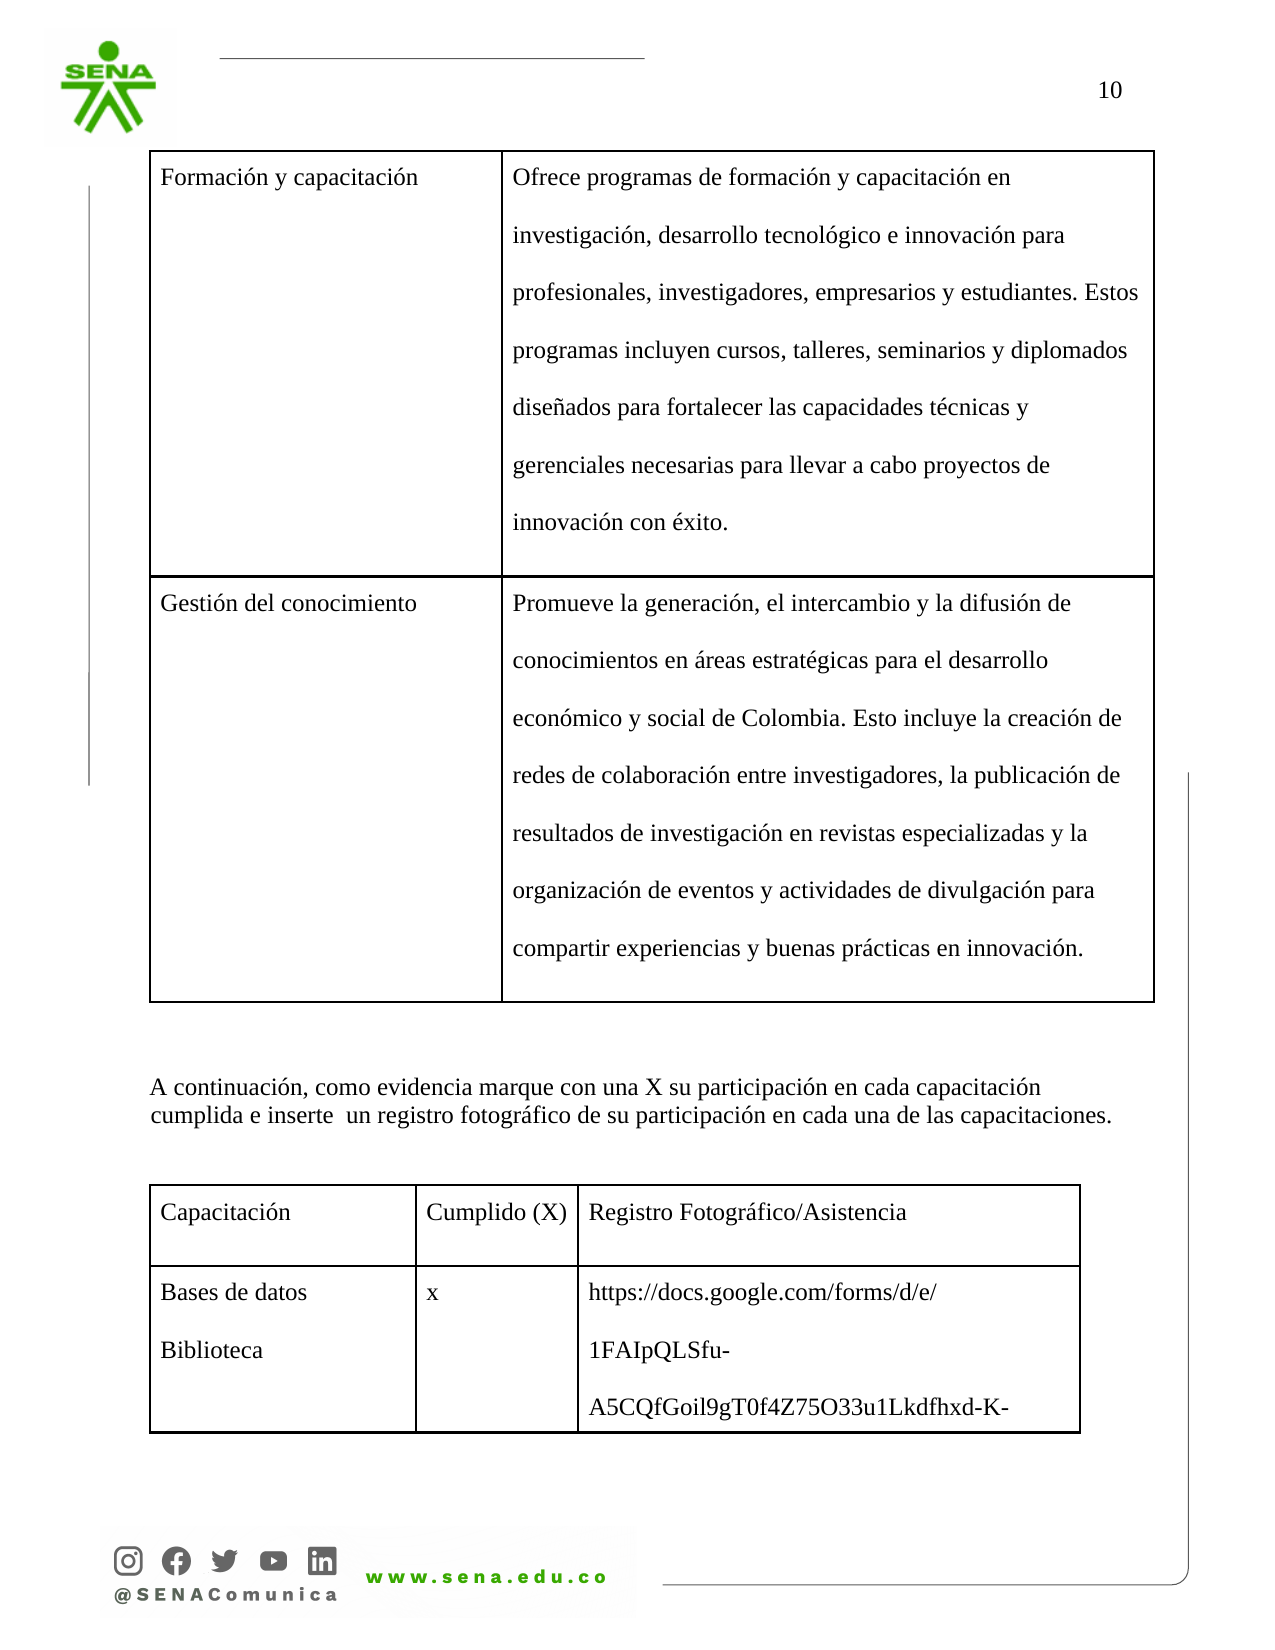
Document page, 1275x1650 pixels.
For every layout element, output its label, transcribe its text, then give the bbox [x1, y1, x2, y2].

table_cell Gestión del conocimiento [151, 578, 501, 1001]
table_header Registro Fotográfico/Asistencia [579, 1186, 1079, 1265]
table_header Capacitación [151, 1186, 415, 1265]
table_header Cumplido (X) [417, 1186, 577, 1265]
text A continuación, como evidencia marque con una X su participación en cada capacitación cumplida e inserte un registro fotográfico de su participación en cada una de las capacitaciones. [149, 1072, 1115, 1129]
table_cell x [417, 1267, 577, 1431]
table_cell Formación y capacitación [151, 152, 501, 575]
table_cell Ofrece programas de formación y capacitación en investigación, desarrollo tecnológico e innovación para profesionales, investigadores, empresarios y estudiantes. Estos programas incluyen cursos, talleres, seminarios y diplomados diseñados para fortalecer las capacidades técnicas y gerenciales necesarias para llevar a cabo proyectos de innovación con éxito. [503, 152, 1153, 575]
picture [100, 1526, 637, 1618]
table_cell Promueve la generación, el intercambio y la difusión de conocimientos en áreas estratégicas para el desarrollo económico y social de Colombia. Esto incluye la creación de redes de colaboración entre investigadores, la publicación de resultados de investigación en revistas especializadas y la organización de eventos y actividades de divulgación para compartir experiencias y buenas prácticas en innovación. [503, 578, 1153, 1001]
table_cell https://docs.google.com/forms/d/e/1FAIpQLSfu-A5CQfGoil9gT0f4Z75O33u1Lkdfhxd-K-0LDHSBhxPowQ/viewform [579, 1267, 1079, 1431]
picture [43, 28, 177, 147]
table_cell Bases de datos Biblioteca [151, 1267, 415, 1431]
